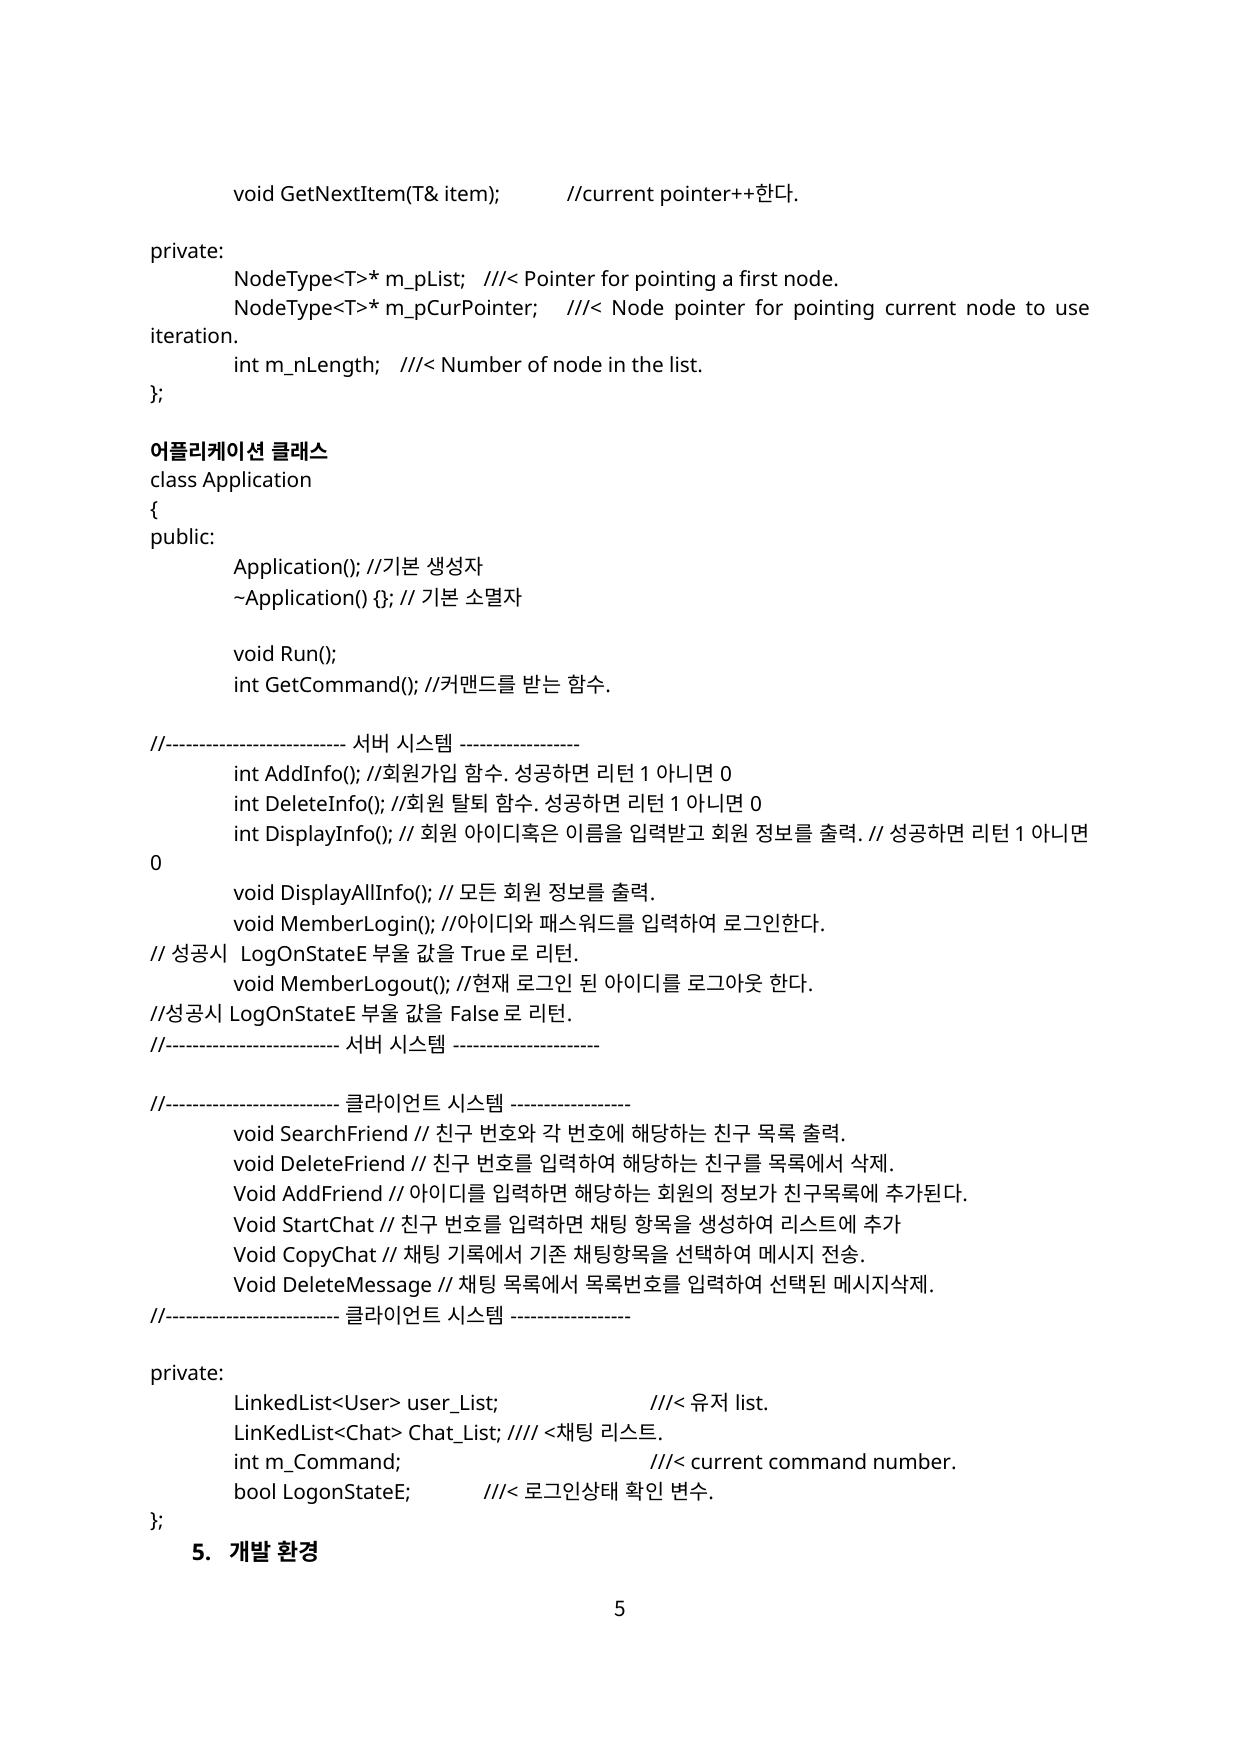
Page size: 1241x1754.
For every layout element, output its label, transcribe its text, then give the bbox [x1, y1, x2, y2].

text int m_nLength; ///< Number of node in the list. [150, 350, 1090, 378]
text LinkedList<User> user_List; ///< 유저 list. [150, 1386, 1090, 1416]
text void GetNextItem(T& item); //current pointer++한다. [150, 177, 1090, 207]
text int AddInfo(); //회원가입 함수. 성공하면 리턴1 아니면 0 [150, 757, 1090, 787]
text void DisplayAllInfo(); // 모든 회원 정보를 출력. [150, 876, 1090, 907]
text Void StartChat // 친구 번호를 입력하면 채팅 항목을 생성하여 리스트에 추가 [150, 1208, 1090, 1238]
text Void CopyChat // 채팅 기록에서 기존 채팅항목을 선택하여 메시지 전송. [150, 1238, 1090, 1269]
text bool LogonStateE; ///< 로그인상태 확인 변수. [150, 1475, 1090, 1506]
text int DeleteInfo(); //회원 탈퇴 함수. 성공하면 리턴1 아니면 0 [150, 787, 1090, 818]
text NodeType<T>* m_pList; ///< Pointer for pointing a first node. [150, 264, 1090, 293]
text int m_Command; ///< current command number. [150, 1447, 1090, 1475]
text { [150, 494, 1090, 522]
text Void AddFriend // 아이디를 입력하면 해당하는 회원의 정보가 친구목록에 추가된다. [150, 1178, 1090, 1208]
text void MemberLogin(); //아이디와 패스워드를 입력하여 로그인한다. [150, 907, 1090, 937]
text void Run(); [150, 639, 1090, 668]
text //-------------------------- 서버 시스템 ---------------------- [150, 1028, 1090, 1058]
text //성공시 LogOnStateE 부울 값을 False로 리턴. [150, 998, 1090, 1028]
text public: [150, 522, 1090, 551]
text Void DeleteMessage // 채팅 목록에서 목록번호를 입력하여 선택된 메시지삭제. [150, 1269, 1090, 1299]
text }; [150, 378, 1090, 407]
text void MemberLogout(); //현재 로그인 된 아이디를 로그아웃 한다. [150, 967, 1090, 998]
text LinKedList<Chat> Chat_List; //// <채팅 리스트. [150, 1416, 1090, 1447]
text int GetCommand(); //커맨드를 받는 함수. [150, 668, 1090, 698]
text private: [150, 236, 1090, 264]
text //-------------------------- 클라이언트 시스템 ------------------ [150, 1087, 1090, 1117]
text 어플리케이션 클래스 [150, 435, 1090, 465]
text NodeType<T>* m_pCurPointer; ///< Node pointer for pointing current node to use iteration. [150, 293, 1090, 350]
text }; [150, 1506, 1090, 1534]
text ~Application() {}; // 기본 소멸자 [150, 581, 1090, 611]
text class Application [150, 465, 1090, 494]
text //--------------------------- 서버 시스템 ------------------ [150, 727, 1090, 757]
text void SearchFriend // 친구 번호와 각 번호에 해당하는 친구 목록 출력. [150, 1117, 1090, 1147]
text int DisplayInfo(); // 회원 아이디혹은 이름을 입력받고 회원 정보를 출력. // 성공하면 리턴1 아니면 0 [150, 818, 1090, 876]
text void DeleteFriend // 친구 번호를 입력하여 해당하는 친구를 목록에서 삭제. [150, 1147, 1090, 1178]
text //-------------------------- 클라이언트 시스템 ------------------ [150, 1299, 1090, 1329]
text Application(); //기본 생성자 [150, 551, 1090, 581]
text private: [150, 1358, 1090, 1386]
text // 성공시 LogOnStateE 부울 값을 True로 리턴. [150, 937, 1090, 967]
list 개발 환경 [192, 1534, 1090, 1567]
